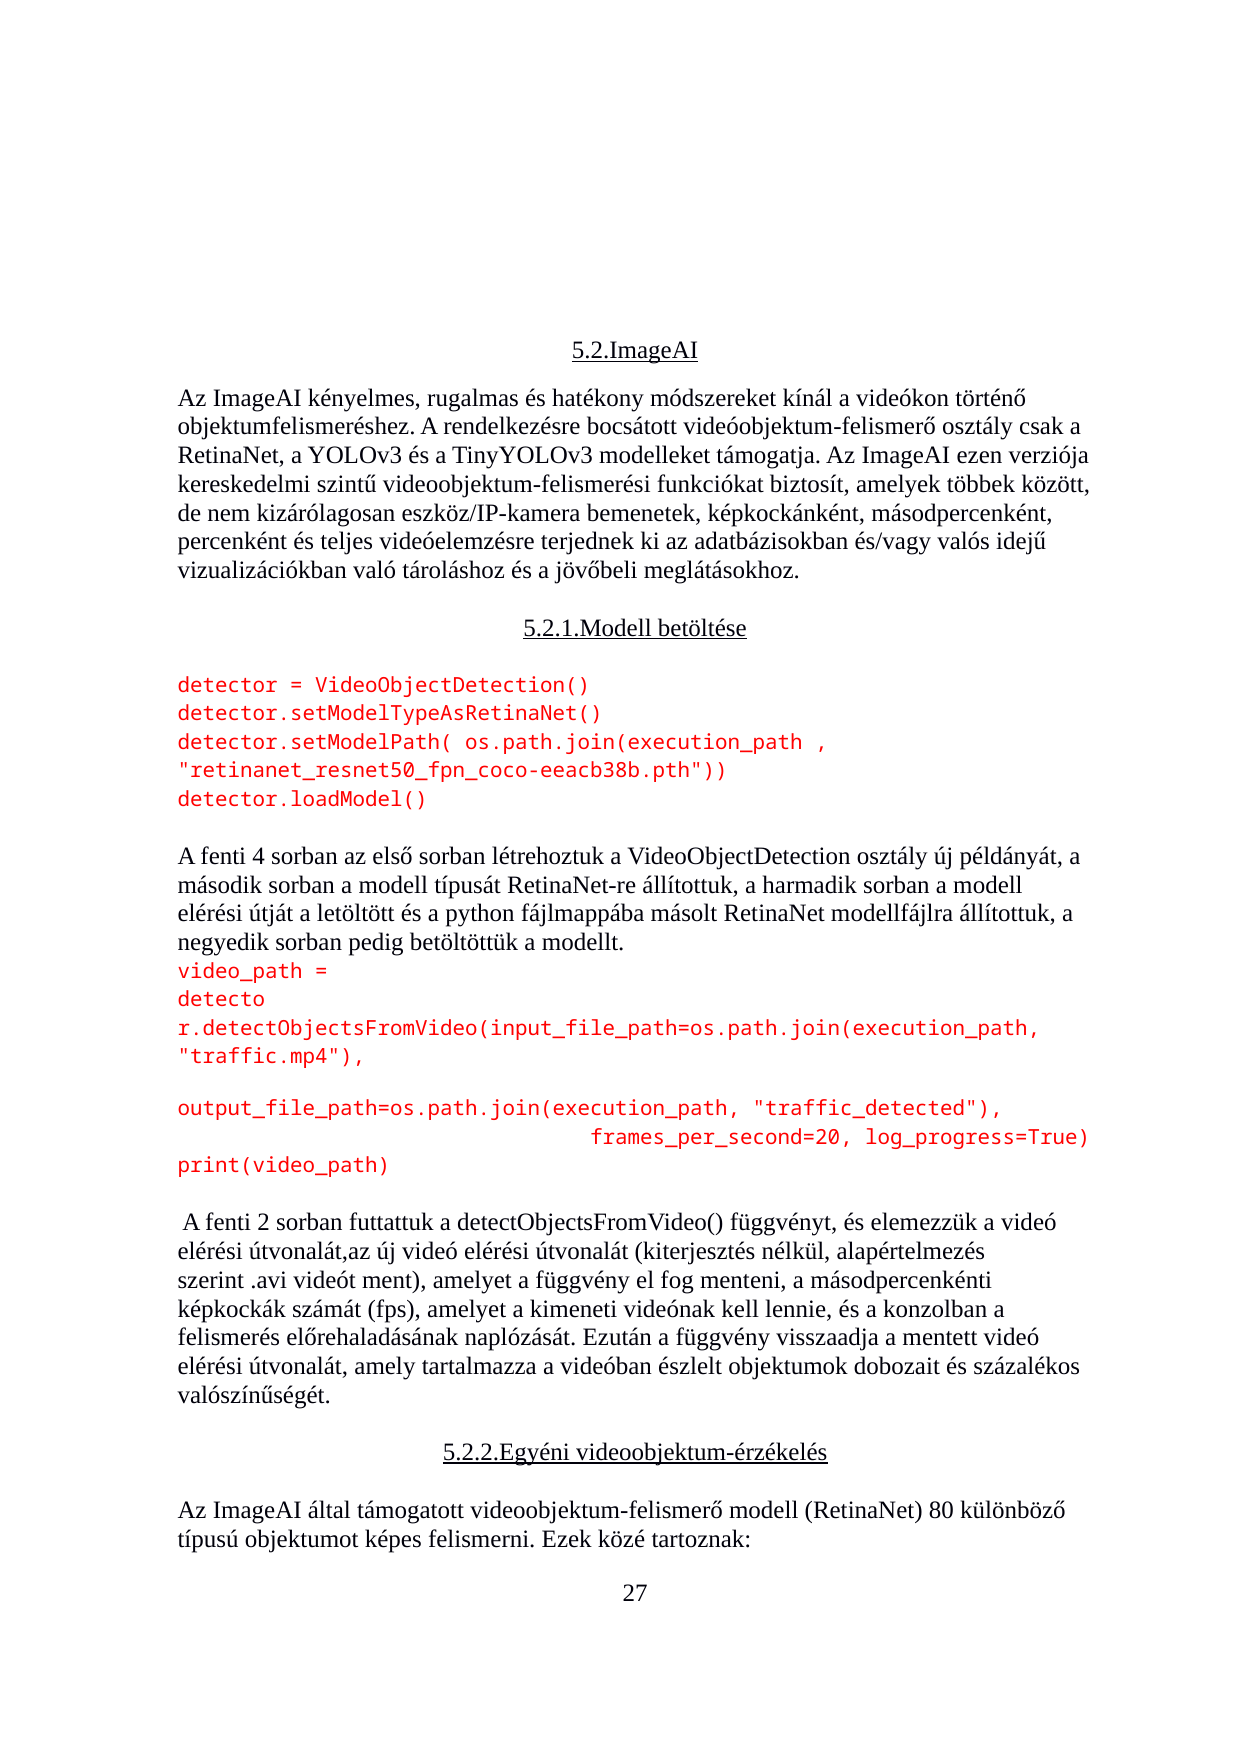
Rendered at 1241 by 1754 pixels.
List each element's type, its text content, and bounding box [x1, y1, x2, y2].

text A fenti 2 sorban futtattuk a detectObjectsFromVideo() függvényt, és elemezzük a videó elérési útvonalát,az új videó elérési útvonalát (kiterjesztés nélkül, alapértelmezés szerint .avi videót ment), amelyet a függvény el fog menteni, a másodpercenkénti képkockák számát (fps), amelyet a kimeneti videónak kell lennie, és a konzolban a felismerés előrehaladásának naplózását. Ezután a függvény visszaadja a mentett videó elérési útvonalát, amely tartalmazza a videóban észlelt objektumok dobozait és százalékos valószínűségét. [177, 1207, 1092, 1409]
text detector = VideoObjectDetection() [177, 670, 1092, 698]
text 5.2.2.Egyéni videoobjektum-érzékelés [177, 1437, 1092, 1466]
text Az ImageAI kényelmes, rugalmas és hatékony módszereket kínál a videókon történő objektumfelismeréshez. A rendelkezésre bocsátott videóobjektum-felismerő osztály csak a RetinaNet, a YOLOv3 és a TinyYOLOv3 modelleket támogatja. Az ImageAI ezen verziója kereskedelmi szintű videoobjektum-felismerési funkciókat biztosít, amelyek többek között, de nem kizárólagosan eszköz/IP-kamera bemenetek, képkockánként, másodpercenként, percenként és teljes videóelemzésre terjednek ki az adatbázisokban és/vagy valós idejű vizualizációkban való tároláshoz és a jövőbeli meglátásokhoz. [177, 383, 1092, 584]
text print(video_path) [177, 1150, 1092, 1179]
text 5.2.ImageAI [177, 336, 1092, 364]
text 5.2.1.Modell betöltése [177, 613, 1092, 641]
text A fenti 4 sorban az első sorban létrehoztuk a VideoObjectDetection osztály új példányát, a második sorban a modell típusát RetinaNet-re állítottuk, a harmadik sorban a modell elérési útját a letöltött és a python fájlmappába másolt RetinaNet modellfájlra állítottuk, a negyedik sorban pedig betöltöttük a modellt. [177, 841, 1092, 956]
text detector.setModelTypeAsRetinaNet() [177, 698, 1092, 727]
text frames_per_second=20, log_progress=True) [177, 1122, 1092, 1150]
text Az ImageAI által támogatott videoobjektum-felismerő modell (RetinaNet) 80 különböző típusú objektumot képes felismerni. Ezek közé tartoznak: [177, 1495, 1092, 1552]
text detector.setModelPath( os.path.join(execution_path , "retinanet_resnet50_fpn_coco-eeacb38b.pth")) [177, 727, 1092, 784]
text detector.loadModel() [177, 784, 1092, 812]
text video_path = detector.detectObjectsFromVideo(input_file_path=os.path.join(execution_path, "traffic.mp4"), [177, 956, 1092, 1070]
text output_file_path=os.path.join(execution_path, "traffic_detected"), [177, 1070, 1092, 1122]
